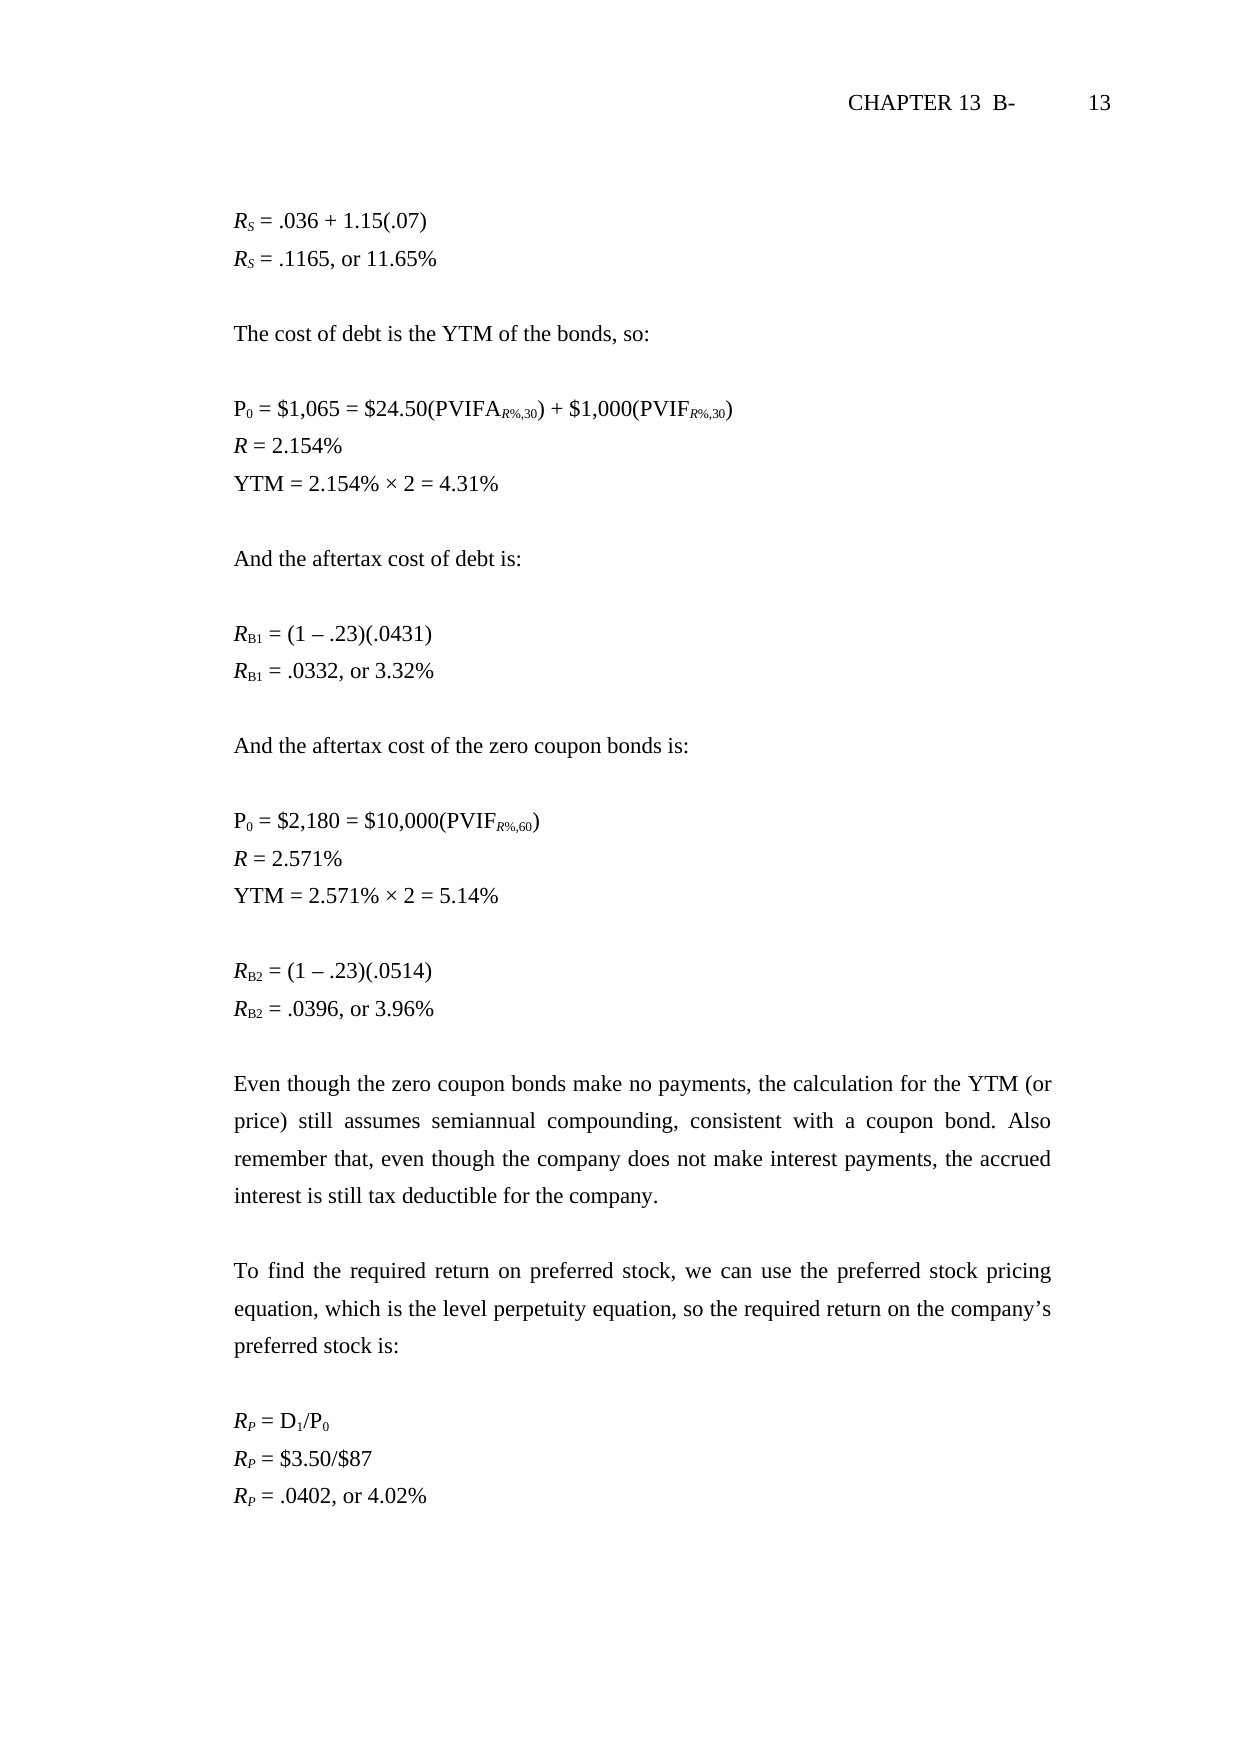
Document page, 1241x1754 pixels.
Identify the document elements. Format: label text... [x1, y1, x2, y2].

text R = 2.154% [187, 427, 1053, 464]
text P0 = $2,180 = $10,000(PVIFR%,60) [187, 802, 1053, 839]
text RS = .036 + 1.15(.07) [187, 202, 1053, 239]
text And the aftertax cost of debt is: [187, 539, 1053, 577]
text R = 2.571% [187, 839, 1053, 877]
text And the aftertax cost of the zero coupon bonds is: [187, 727, 1053, 764]
text YTM = 2.154% × 2 = 4.31% [187, 464, 1053, 502]
text The cost of debt is the YTM of the bonds, so: [187, 314, 1053, 352]
text To find the required return on preferred stock, we can use the preferred stock pricing equation, which is the level perpetuity equation, so the required return on the company’s preferred stock is: [187, 1252, 1053, 1364]
text RP = .0402, or 4.02% [187, 1477, 1053, 1514]
text RB2 = (1 – .23)(.0514) [187, 952, 1053, 989]
text RP = D1/P0 [187, 1402, 1053, 1439]
text RB1 = (1 – .23)(.0431) [187, 614, 1053, 652]
text Even though the zero coupon bonds make no payments, the calculation for the YTM (or price) still assumes semiannual compounding, consistent with a coupon bond. Also remember that, even though the company does not make interest payments, the accrued interest is still tax deductible for the company. [187, 1064, 1053, 1214]
text P0 = $1,065 = $24.50(PVIFAR%,30) + $1,000(PVIFR%,30) [187, 389, 1053, 427]
text RB2 = .0396, or 3.96% [187, 989, 1053, 1027]
text RB1 = .0332, or 3.32% [187, 652, 1053, 689]
text YTM = 2.571% × 2 = 5.14% [187, 877, 1053, 914]
text RS = .1165, or 11.65% [187, 239, 1053, 277]
text RP = $3.50/$87 [187, 1439, 1053, 1477]
